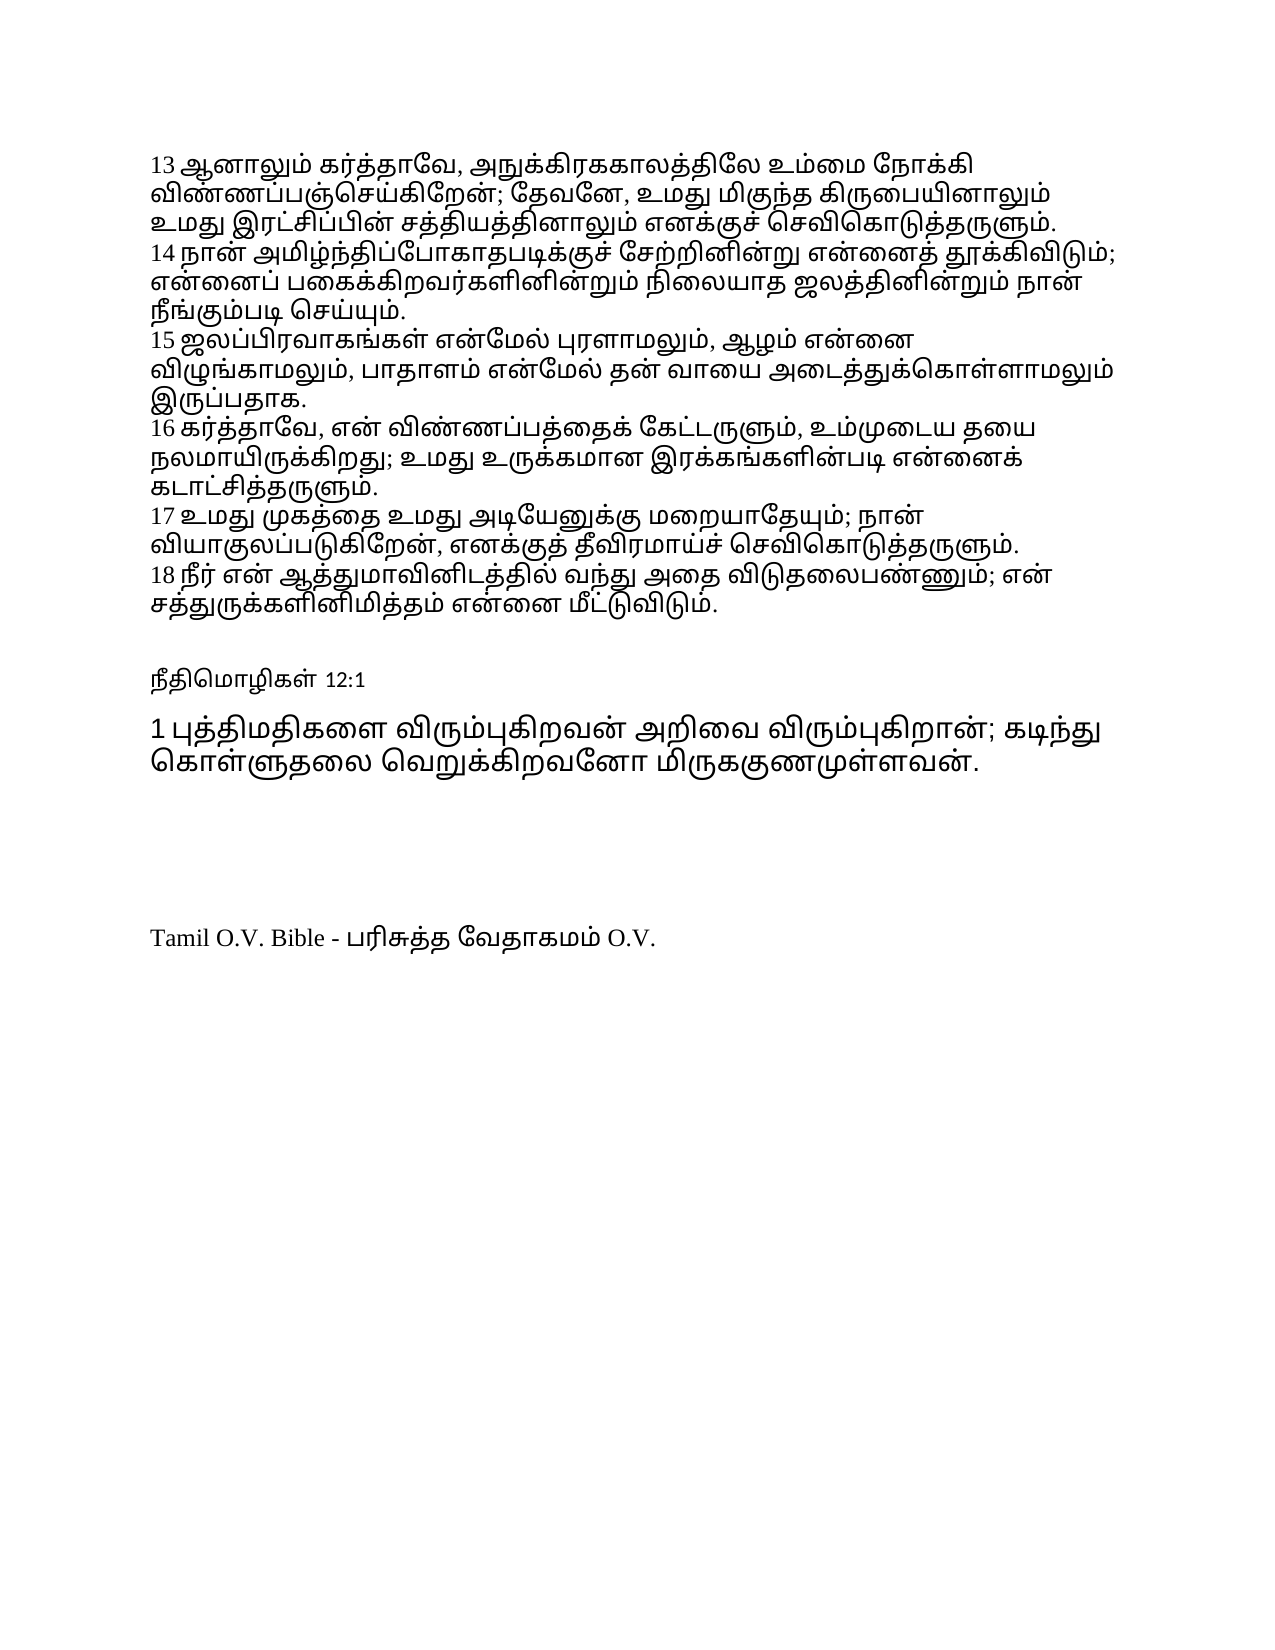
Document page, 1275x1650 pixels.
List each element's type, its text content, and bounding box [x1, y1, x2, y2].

text 17உமது முகத்தை உமது அடியேனுக்கு மறையாதேயும்; நான் வியாகுலப்படுகிறேன், எனக்குத் தீவிரமாய்ச் செவிகொடுத்தருளும். [150, 501, 1125, 560]
text 1புத்திமதிகளை விரும்புகிறவன் அறிவை விரும்புகிறான்; கடிந்து கொள்ளுதலை வெறுக்கிறவனோ மிருககுணமுள்ளவன். [150, 712, 1125, 778]
text 16கர்த்தாவே, என் விண்ணப்பத்தைக் கேட்டருளும், உம்முடைய தயை நலமாயிருக்கிறது; உமது உருக்கமான இரக்கங்களின்படி என்னைக் கடாட்சித்தருளும். [150, 413, 1125, 501]
text 14நான் அமிழ்ந்திப்போகாதபடிக்குச் சேற்றினின்று என்னைத் தூக்கிவிடும்; என்னைப் பகைக்கிறவர்களினின்றும் நிலையாத ஜலத்தினின்றும் நான் நீங்கும்படி செய்யும். [150, 238, 1125, 326]
text நீதிமொழிகள் 12:1 [150, 665, 1125, 693]
text 15ஜலப்பிரவாகங்கள் என்மேல் புரளாமலும், ஆழம் என்னை விழுங்காமலும், பாதாளம் என்மேல் தன் வாயை அடைத்துக்கொள்ளாமலும் இருப்பதாக. [150, 326, 1125, 413]
text 18நீர் என் ஆத்துமாவினிடத்தில் வந்து அதை விடுதலைபண்ணும்; என் சத்துருக்களினிமித்தம் என்னை மீட்டுவிடும். [150, 560, 1125, 618]
text 13ஆனாலும் கர்த்தாவே, அநுக்கிரககாலத்திலே உம்மை நோக்கி விண்ணப்பஞ்செய்கிறேன்; தேவனே, உமது மிகுந்த கிருபையினாலும் உமது இரட்சிப்பின் சத்தியத்தினாலும் எனக்குச் செவிகொடுத்தருளும். [150, 150, 1125, 238]
text Tamil O.V. Bible - பரிசுத்த வேதாகமம் O.V. [150, 923, 1125, 952]
